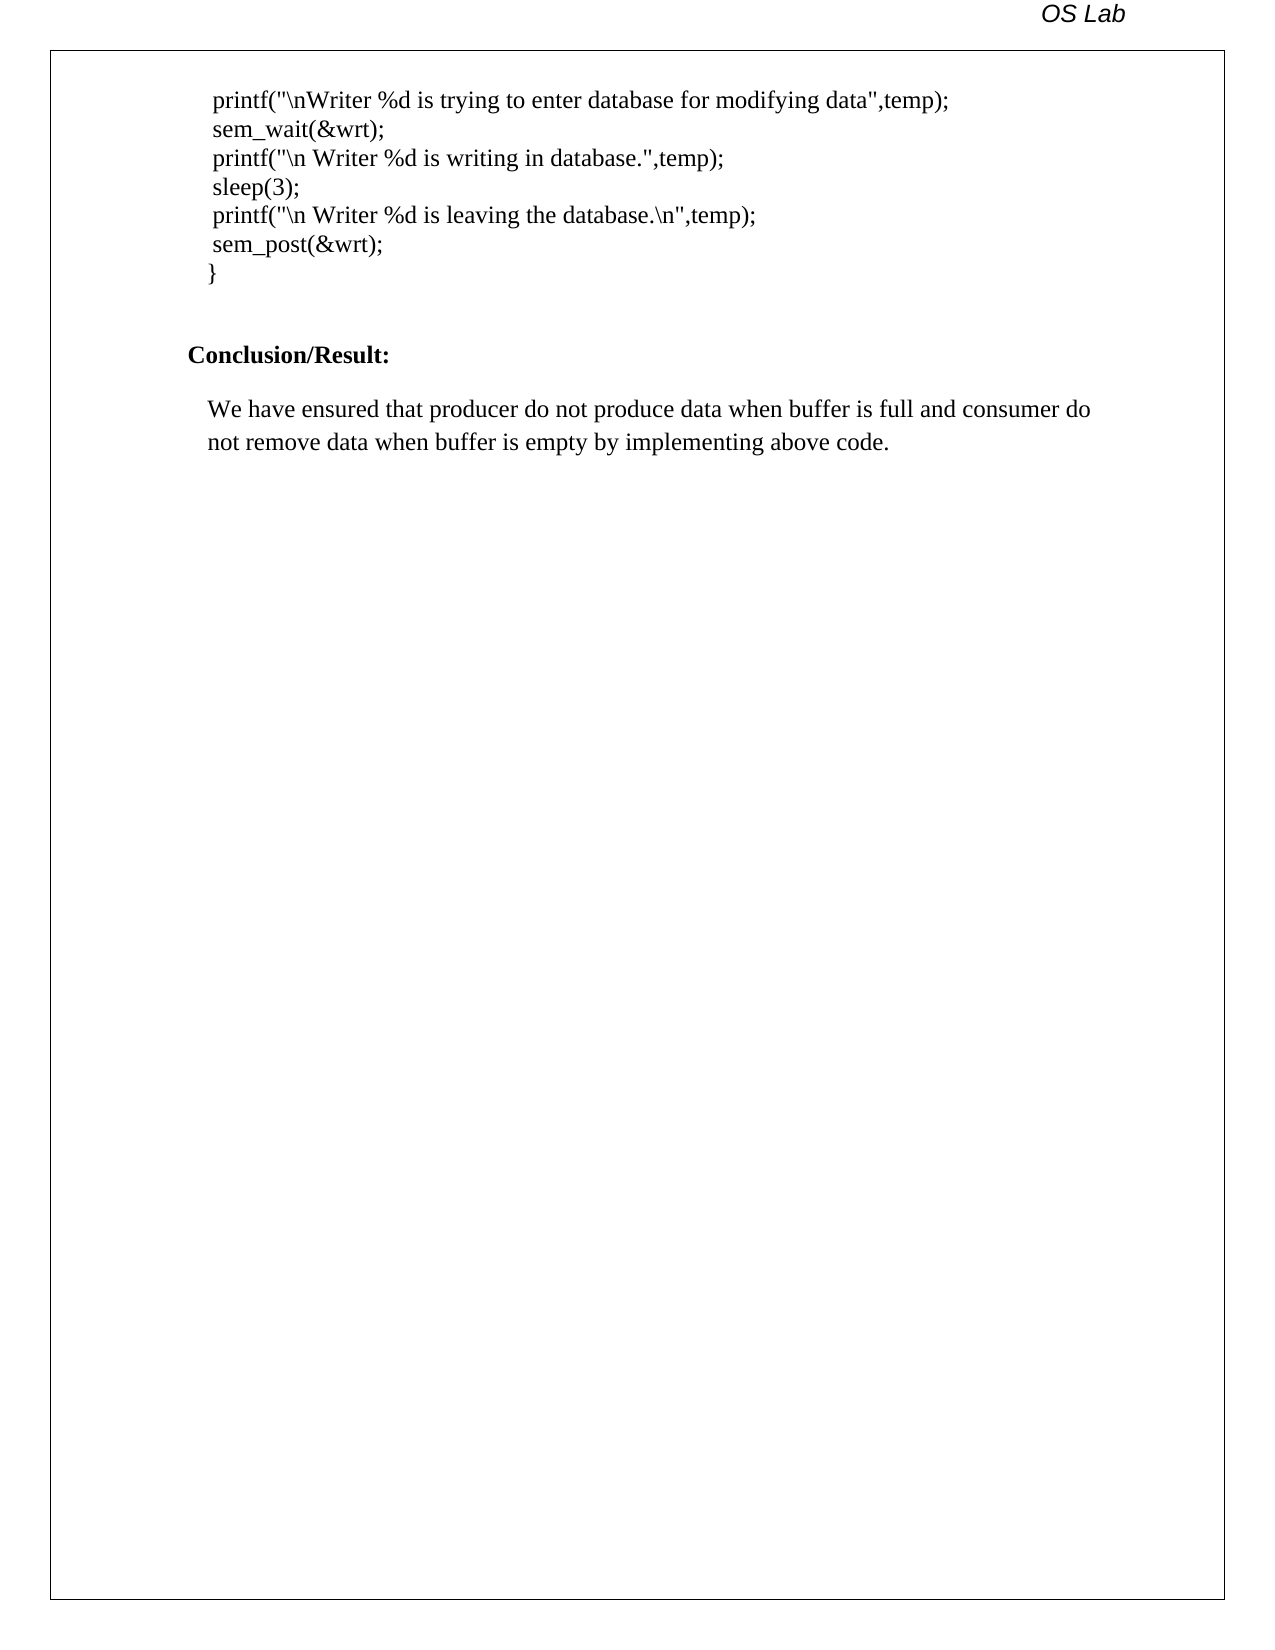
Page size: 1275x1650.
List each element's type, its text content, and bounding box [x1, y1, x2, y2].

text sem_wait(&wrt); [206, 114, 1214, 143]
text sleep(3); [206, 172, 1214, 200]
text } [206, 258, 1214, 287]
text We have ensured that producer do not produce data when buffer is full and consumer do not remove data when buffer is empty by implementing above code. [207, 394, 1100, 456]
text printf("\n Writer %d is leaving the database.\n",temp); [206, 200, 1214, 229]
text sem_post(&wrt); [206, 229, 1214, 258]
text printf("\nWriter %d is trying to enter database for modifying data",temp); [206, 85, 1214, 114]
text Conclusion/Result: [56, 344, 1148, 368]
text printf("\n Writer %d is writing in database.",temp); [206, 143, 1214, 172]
